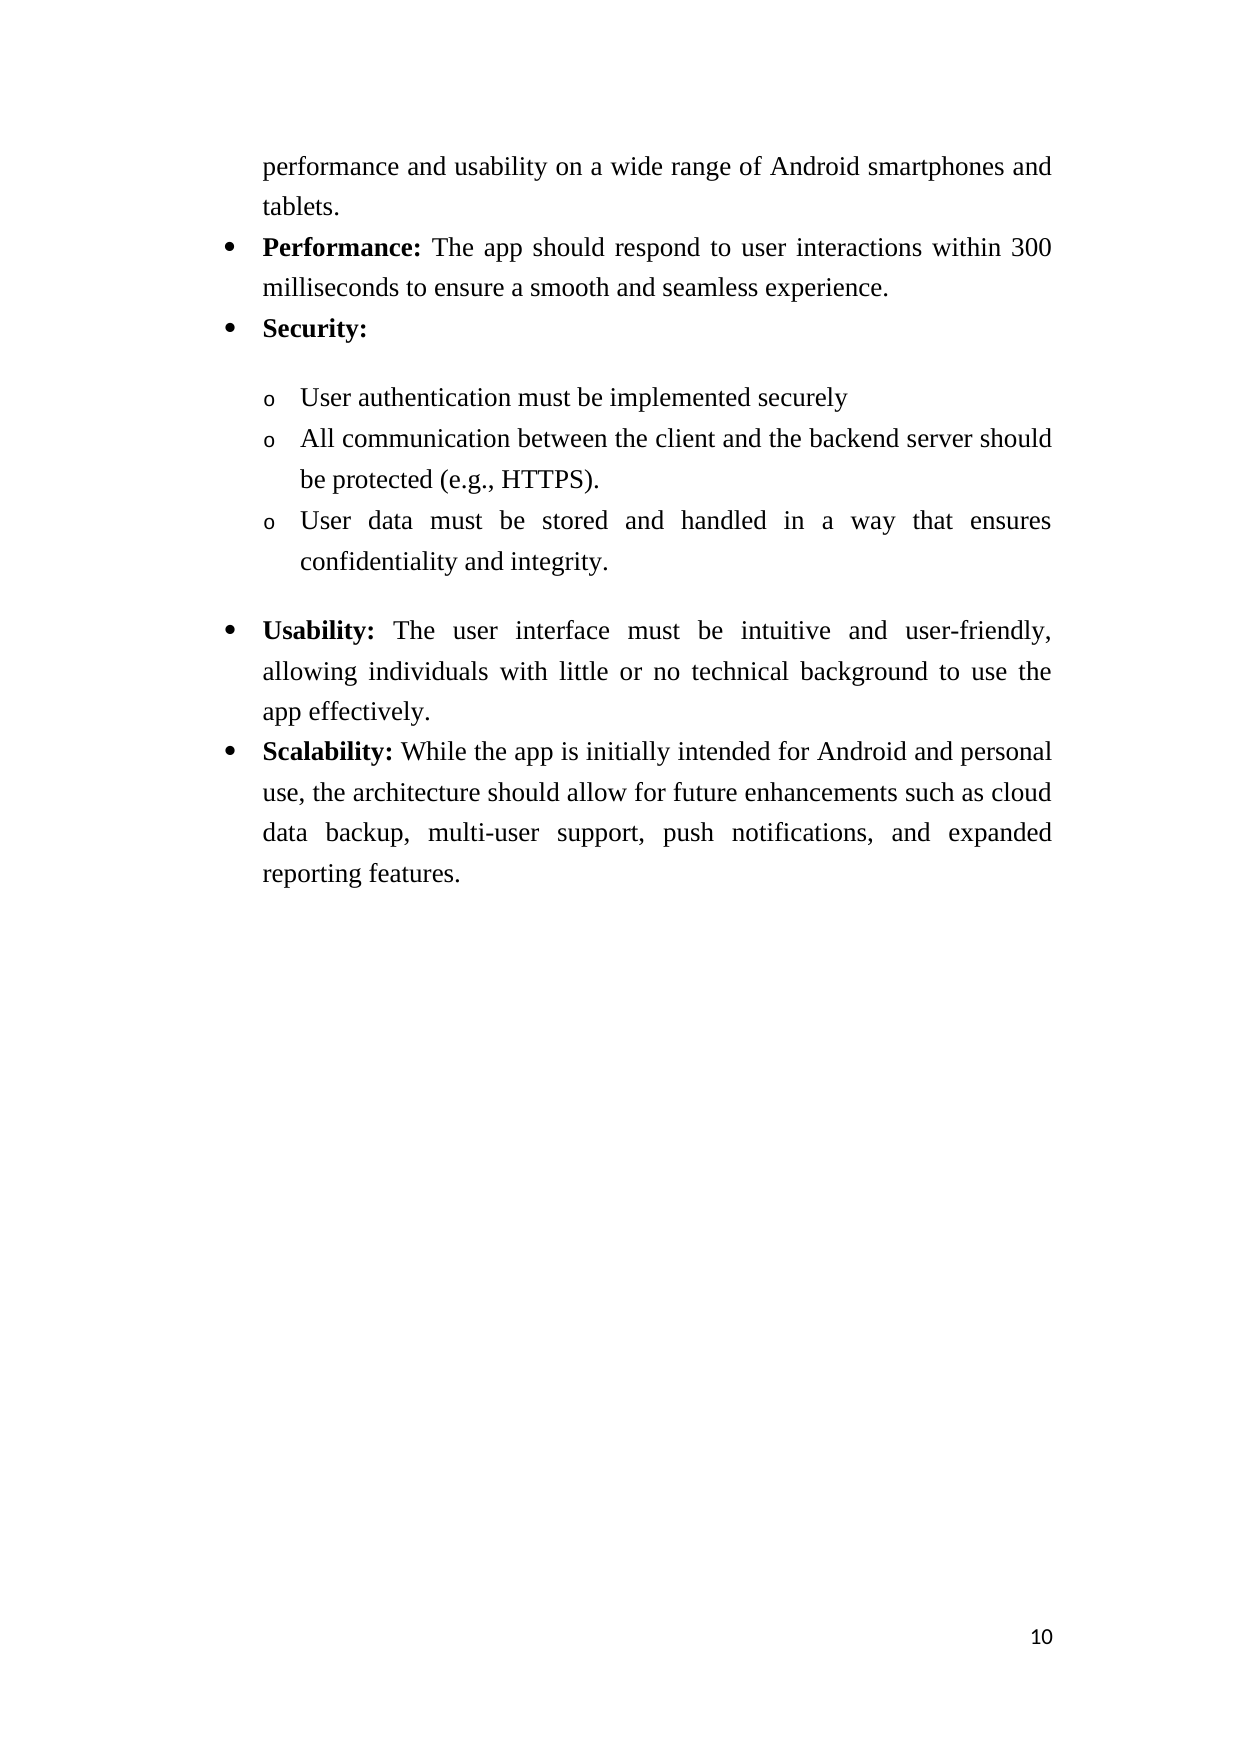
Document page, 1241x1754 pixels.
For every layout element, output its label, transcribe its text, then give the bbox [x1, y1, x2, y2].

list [225, 150, 1053, 222]
list Security: [225, 312, 1053, 343]
list Scalability: While the app is initially intended for Android and personal use, the architecture should allow for future enhancements such as cloud data backup, multi-user support, push notifications, and expanded reporting features. [225, 736, 1053, 888]
list Usability: The user interface must be intuitive and user-friendly, allowing individuals with little or no technical background to use the app effectively. [225, 614, 1053, 726]
list User authentication must be implemented securely [263, 382, 1053, 413]
list All communication between the client and the backend server should be protected (e.g., HTTPS). [263, 422, 1053, 494]
list User data must be stored and handled in a way that ensures confidentiality and integrity. [263, 504, 1053, 576]
list Performance: The app should respond to user interactions within 300 milliseconds to ensure a smooth and seamless experience. [225, 231, 1053, 302]
